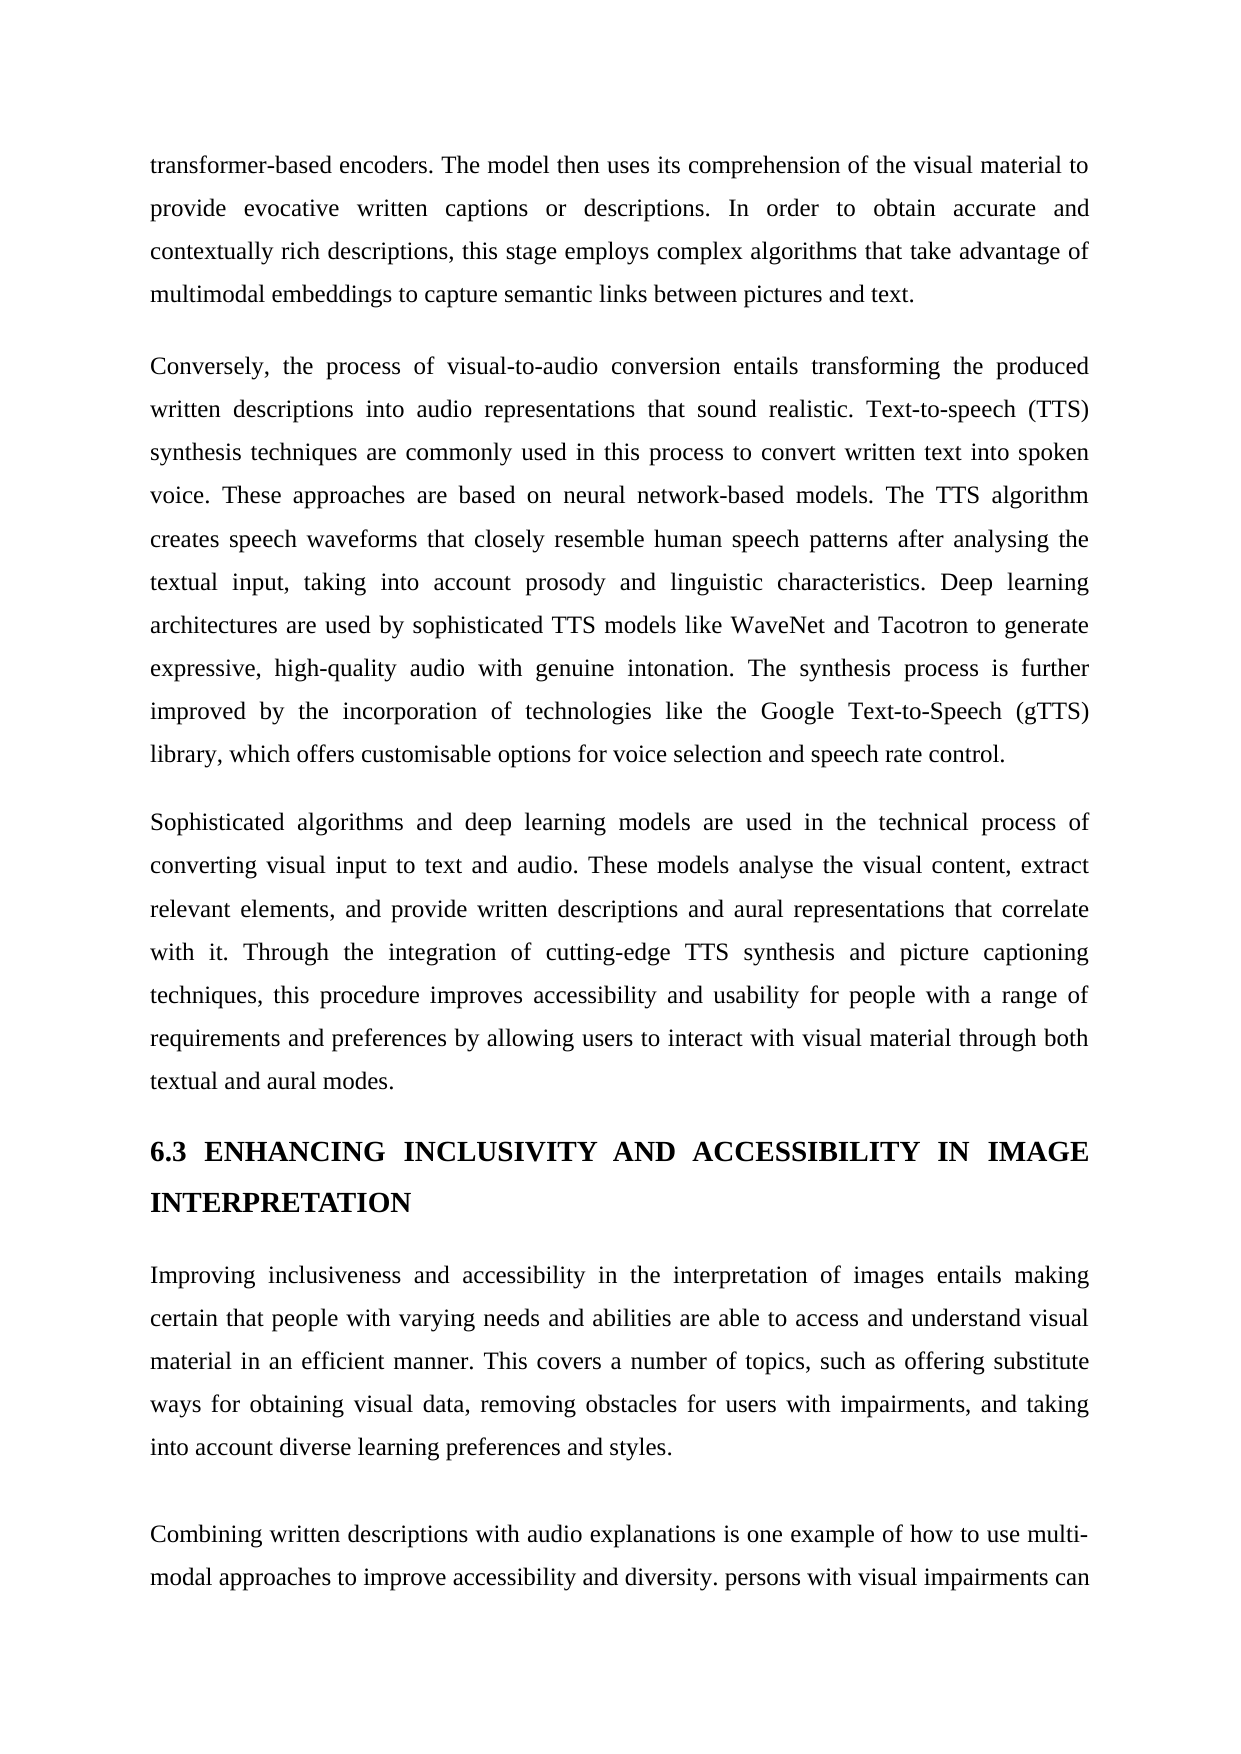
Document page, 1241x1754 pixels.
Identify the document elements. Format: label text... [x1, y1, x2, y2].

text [150, 1519, 1090, 1591]
text 6.3 ENHANCING INCLUSIVITY AND ACCESSIBILITY IN IMAGE INTERPRETATION [150, 1134, 1090, 1218]
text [150, 150, 1090, 308]
text Sophisticated algorithms and deep learning models are used in the technical process of converting visual input to text and audio. These models analyse the visual content, extract relevant elements, and provide written descriptions and aural representations that correlate with it. Through the integration of cutting-edge TTS synthesis and picture captioning techniques, this procedure improves accessibility and usability for people with a range of requirements and preferences by allowing users to interact with visual material through both textual and aural modes. [150, 807, 1090, 1095]
text Improving inclusiveness and accessibility in the interpretation of images entails making certain that people with varying needs and abilities are able to access and understand visual material in an efficient manner. This covers a number of topics, such as offering substitute ways for obtaining visual data, removing obstacles for users with impairments, and taking into account diverse learning preferences and styles. [150, 1260, 1090, 1461]
text Conversely, the process of visual-to-audio conversion entails transforming the produced written descriptions into audio representations that sound realistic. Text-to-speech (TTS) synthesis techniques are commonly used in this process to convert written text into spoken voice. These approaches are based on neural network-based models. The TTS algorithm creates speech waveforms that closely resemble human speech patterns after analysing the textual input, taking into account prosody and linguistic characteristics. Deep learning architectures are used by sophisticated TTS models like WaveNet and Tacotron to generate expressive, high-quality audio with genuine intonation. The synthesis process is further improved by the incorporation of technologies like the Google Text-to-Speech (gTTS) library, which offers customisable options for voice selection and speech rate control. [150, 351, 1090, 768]
